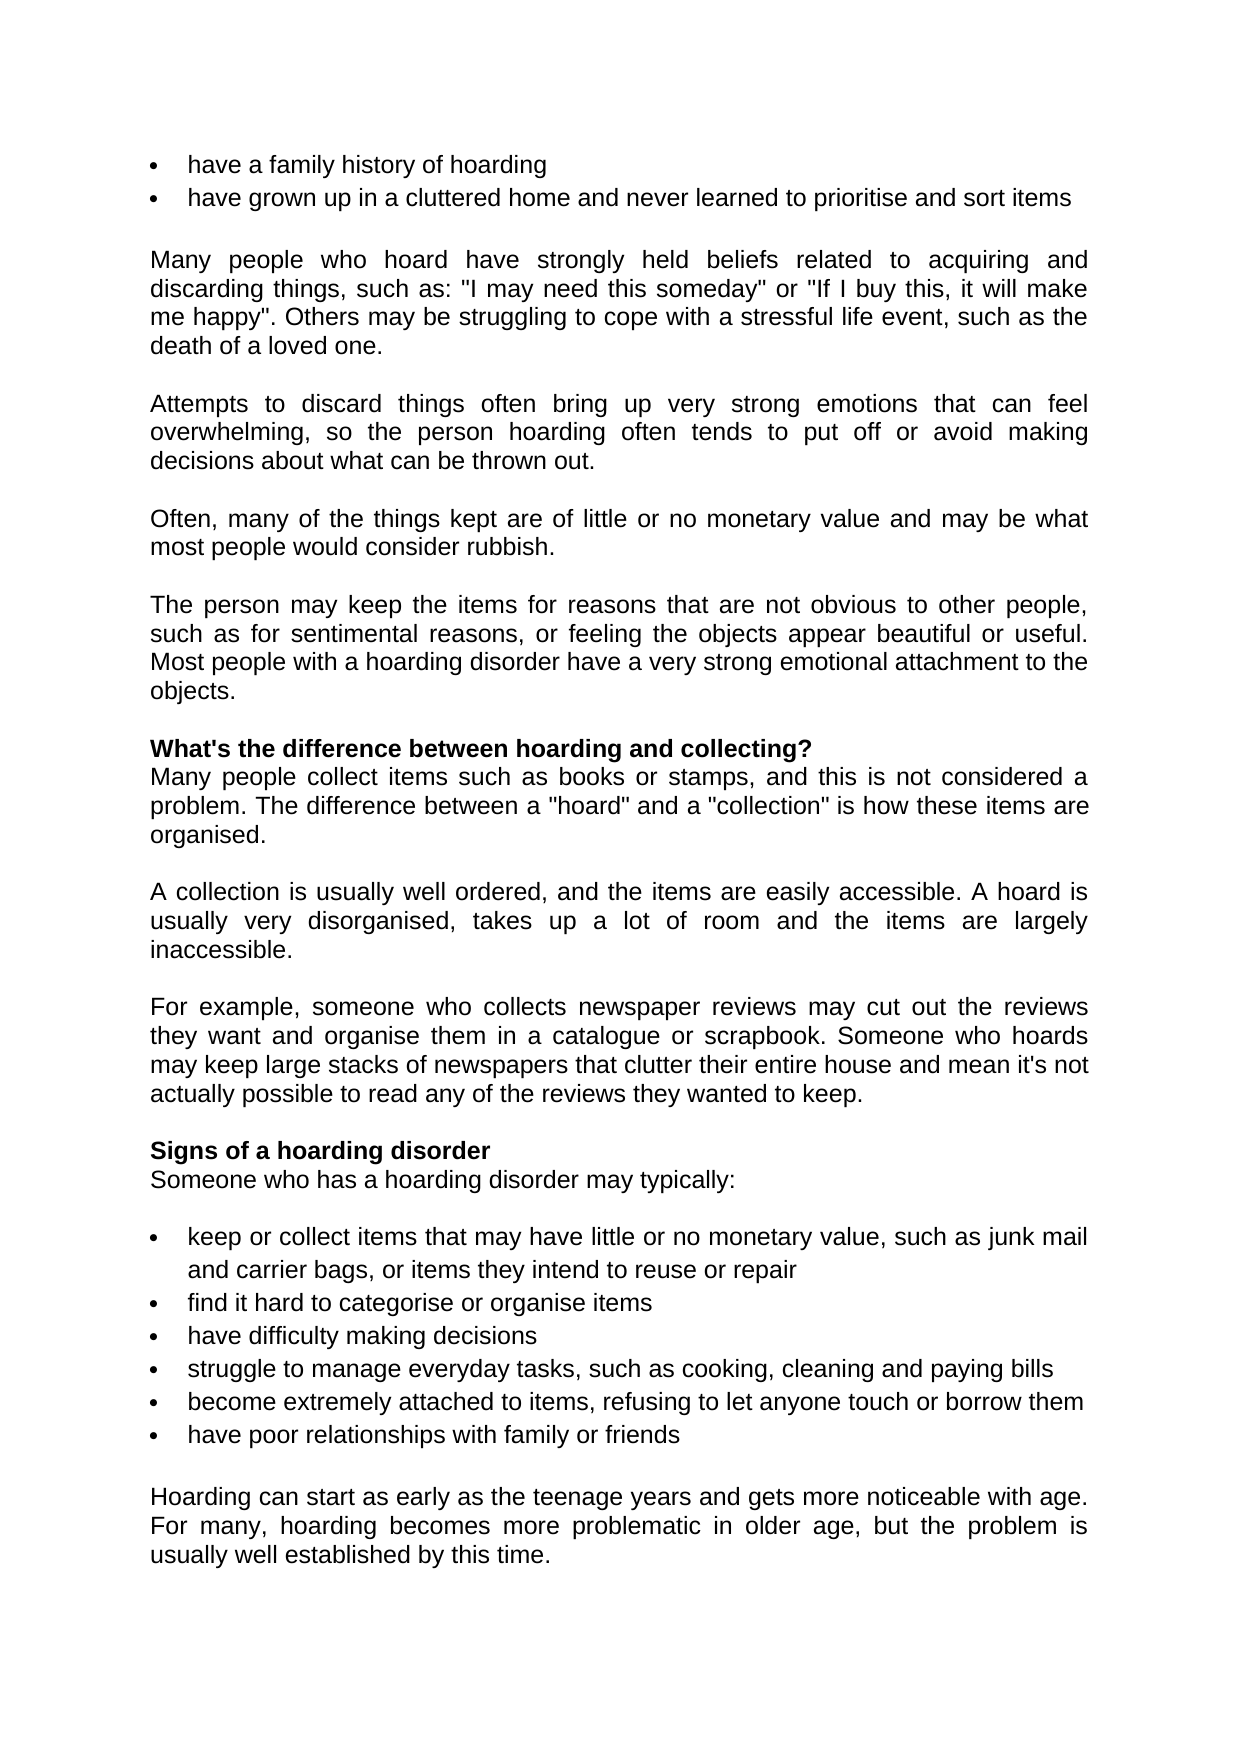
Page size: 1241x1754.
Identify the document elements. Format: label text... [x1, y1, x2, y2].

list keep or collect items that may have little or no monetary value, such as junk mail and carrier bags, or items they intend to reuse or repair [150, 1222, 1090, 1284]
text Many people who hoard have strongly held beliefs related to acquiring and discarding things, such as: "I may need this someday" or "If I buy this, it will make me happy". Others may be struggling to cope with a stressful life event, such as the death of a loved one. [150, 245, 1090, 360]
text The person may keep the items for reasons that are not obvious to other people, such as for sentimental reasons, or feeling the objects appear beautiful or useful. Most people with a hoarding disorder have a very strong emotional attachment to the objects. [150, 590, 1090, 705]
text Hoarding can start as early as the teenage years and gets more noticeable with age. For many, hoarding becomes more problematic in older age, but the problem is usually well established by this time. [150, 1482, 1090, 1568]
text For example, someone who collects newspaper reviews may cut out the reviews they want and organise them in a catalogue or scrapbook. Someone who hoards may keep large stacks of newspapers that clutter their entire house and mean it's not actually possible to read any of the reviews they wanted to keep. [150, 992, 1090, 1107]
list have a family history of hoarding [150, 150, 1090, 179]
text A collection is usually well ordered, and the items are easily accessible. A hoard is usually very disorganised, takes up a lot of room and the items are largely inaccessible. [150, 877, 1090, 963]
text Attempts to discard things often bring up very strong emotions that can feel overwhelming, so the person hoarding often tends to put off or avoid making decisions about what can be thrown out. [150, 388, 1090, 475]
text Often, many of the things kept are of little or no monetary value and may be what most people would consider rubbish. [150, 503, 1090, 561]
list have grown up in a cluttered home and never learned to prioritise and sort items [150, 183, 1090, 212]
list find it hard to categorise or organise items [150, 1288, 1090, 1317]
text Signs of a hoarding disorder [150, 1136, 1090, 1165]
list struggle to manage everyday tasks, such as cooking, cleaning and paying bills [150, 1354, 1090, 1383]
list have difficulty making decisions [150, 1321, 1090, 1350]
list have poor relationships with family or friends [150, 1420, 1090, 1449]
text Someone who has a hoarding disorder may typically: [150, 1165, 1090, 1193]
list become extremely attached to items, refusing to let anyone touch or borrow them [150, 1387, 1090, 1416]
text What's the difference between hoarding and collecting? [150, 733, 1090, 762]
text Many people collect items such as books or stamps, and this is not considered a problem. The difference between a "hoard" and a "collection" is how these items are organised. [150, 762, 1090, 848]
